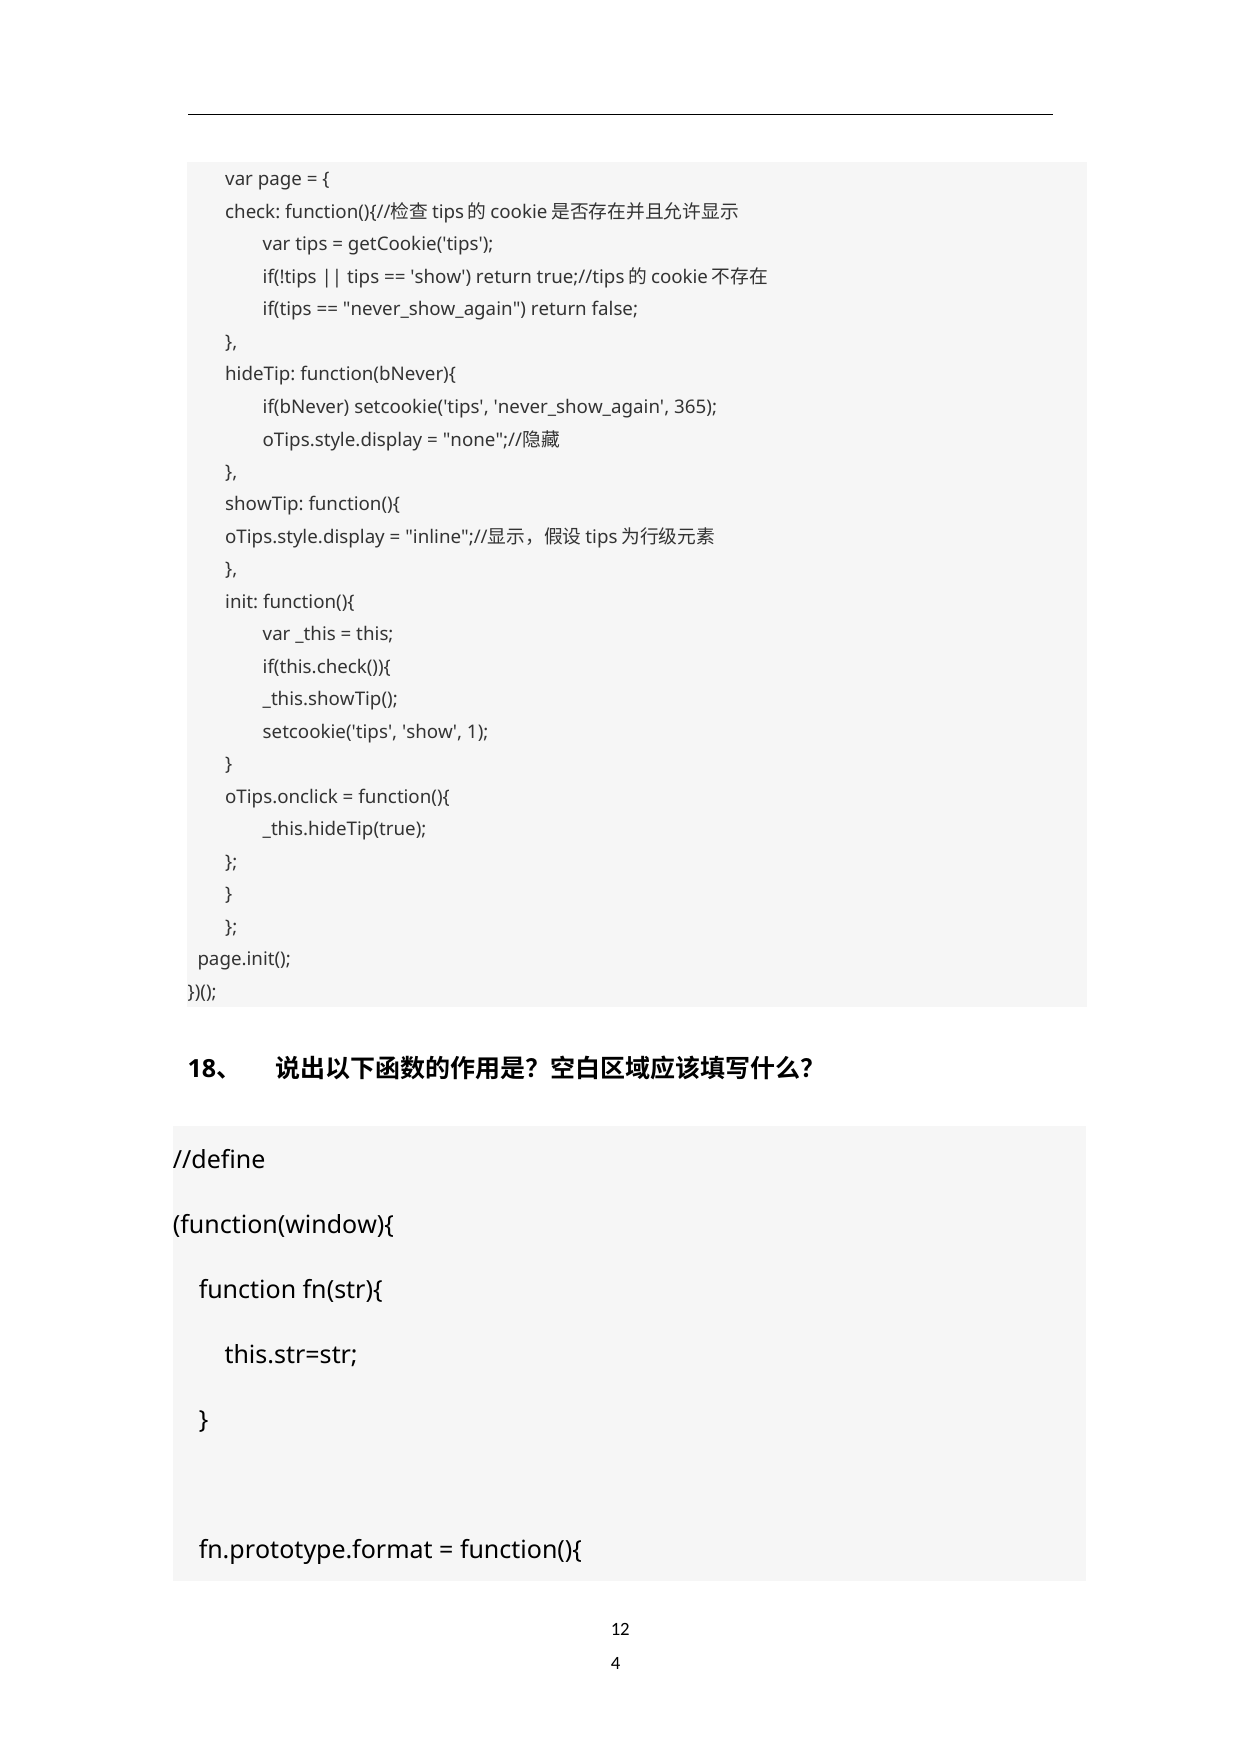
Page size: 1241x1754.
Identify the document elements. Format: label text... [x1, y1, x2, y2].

subtitle 说出以下函数的作用是？空白区域应该填写什么？ [187, 1034, 1053, 1099]
